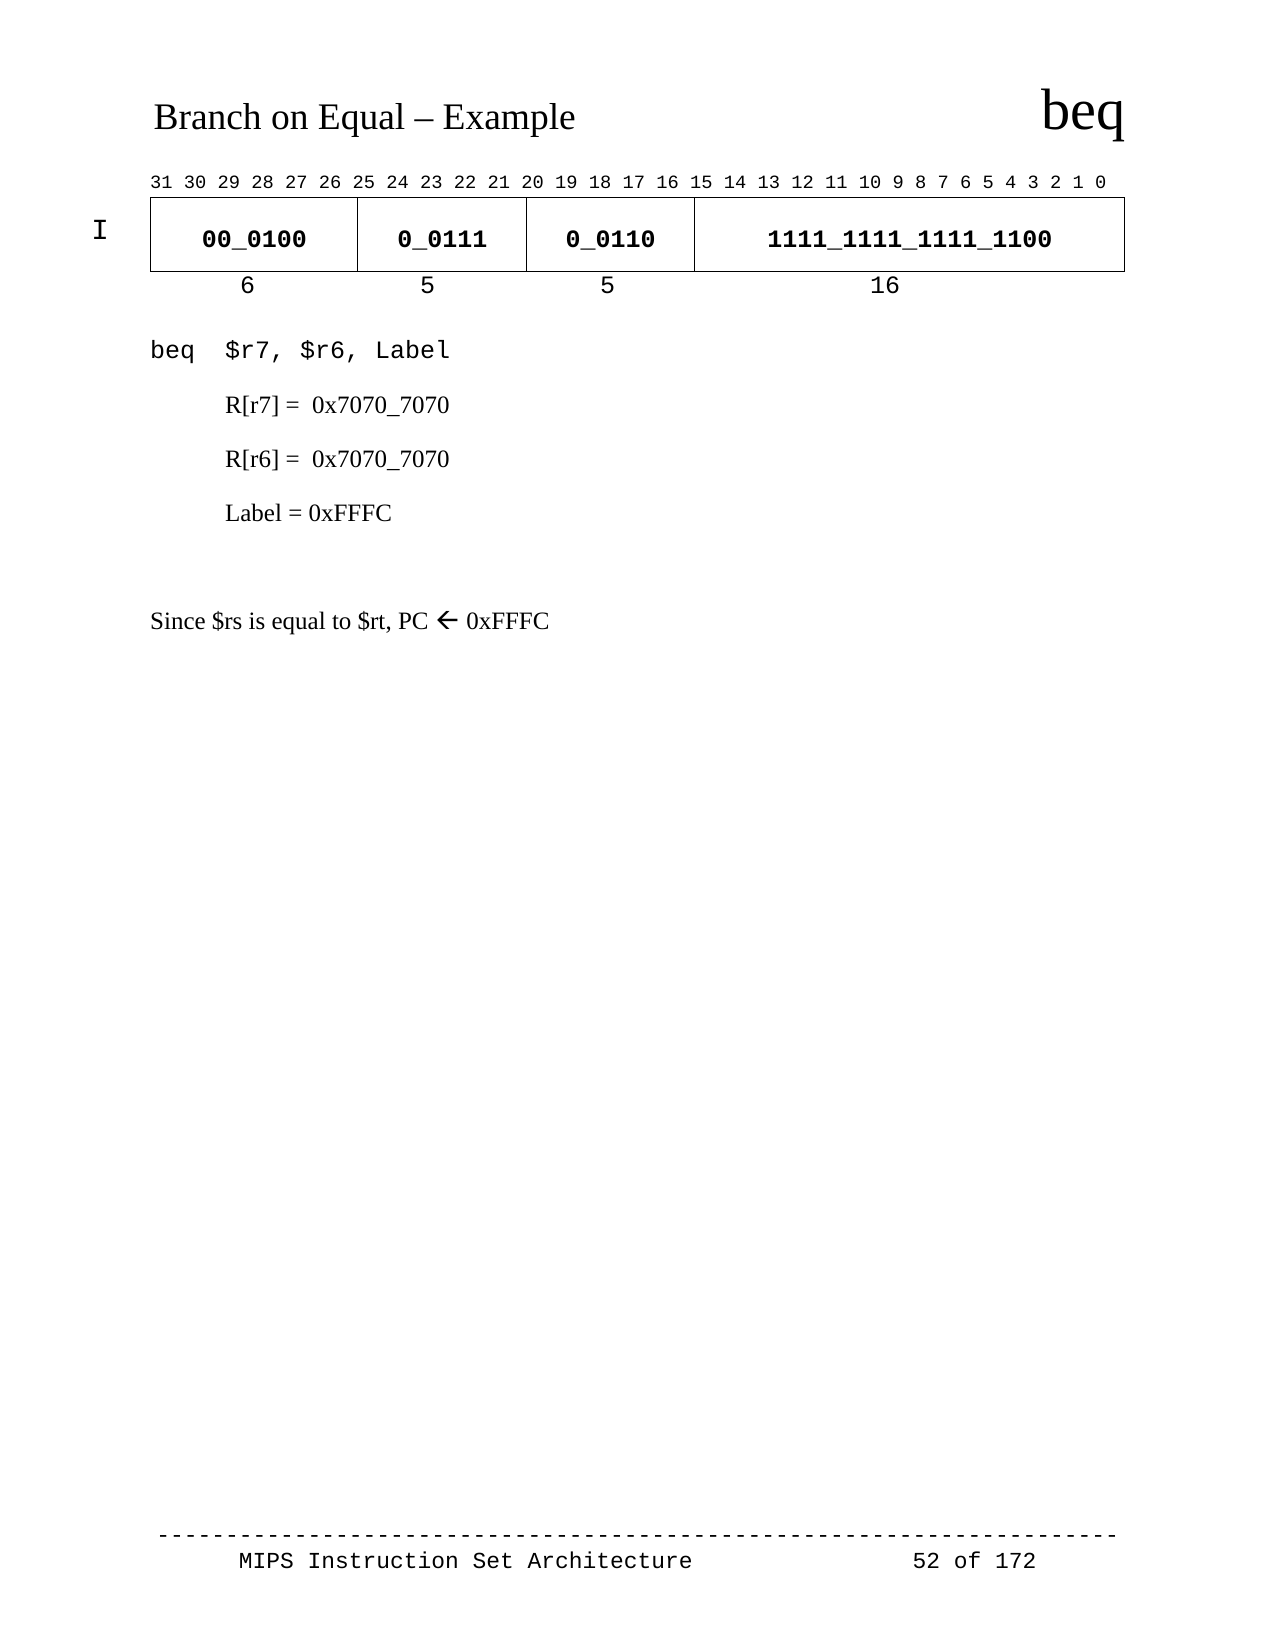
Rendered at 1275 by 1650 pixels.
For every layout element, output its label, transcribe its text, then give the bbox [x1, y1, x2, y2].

text R[r6] = 0x7070_7070 [225, 444, 1125, 473]
text R[r7] = 0x7070_7070 [225, 391, 1125, 419]
text beq $r7, $r6, Label [150, 337, 1125, 366]
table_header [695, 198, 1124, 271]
text Branch on Equal – Example beq [150, 75, 1125, 142]
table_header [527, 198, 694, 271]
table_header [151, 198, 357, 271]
text 6 5 5 16 [150, 272, 1125, 301]
text 31 30 29 28 27 26 25 24 23 22 21 20 19 18 17 16 15 14 13 12 11 10 9 8 7 6 5 4 3 2 1 0 [150, 173, 1125, 194]
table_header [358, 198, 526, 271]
text Since $rs is equal to $rt, PC 0xFFFC [150, 606, 1125, 635]
text Label = 0xFFFC [225, 498, 1125, 527]
